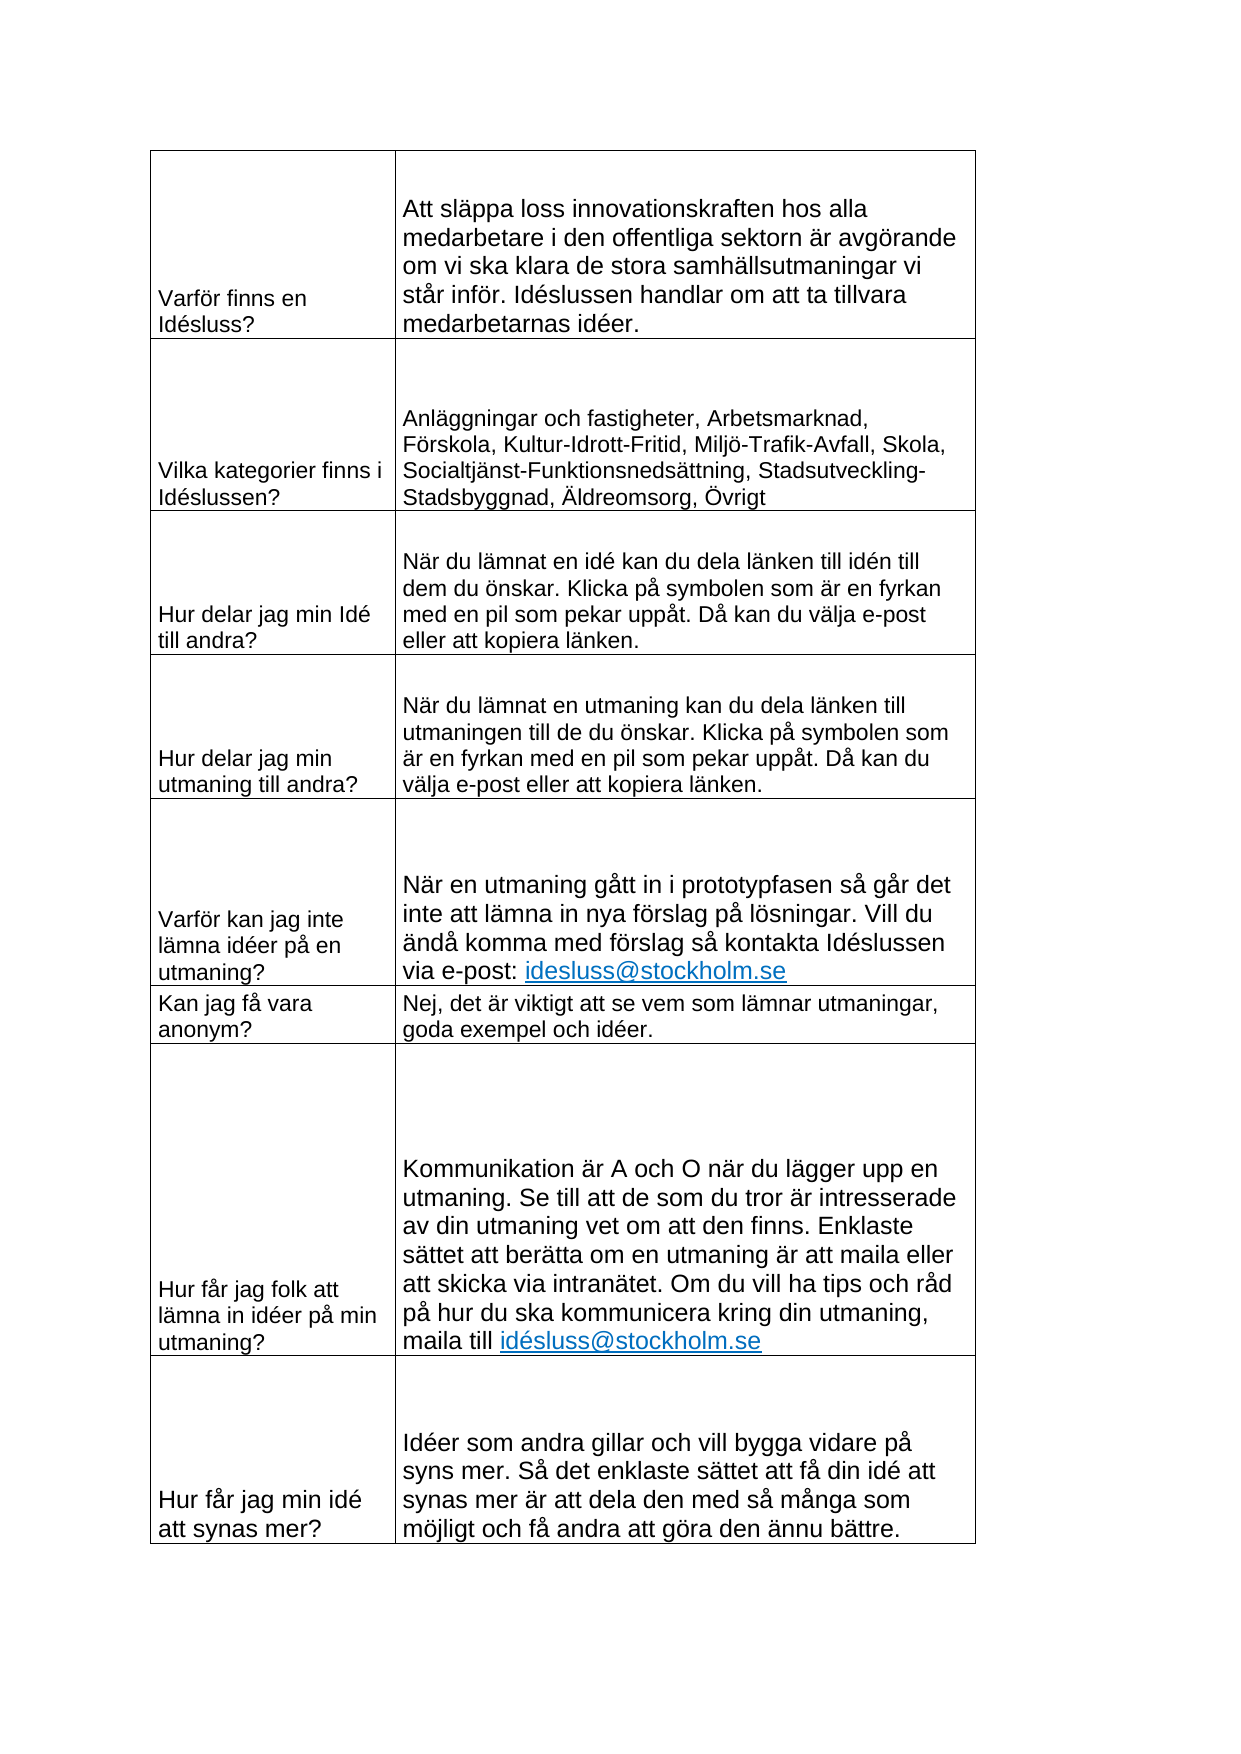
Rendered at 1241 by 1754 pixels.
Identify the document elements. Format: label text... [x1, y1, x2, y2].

table_cell När en utmaning gått in i prototypfasen så går det inte att lämna in nya förslag på lösningar. Vill du ändå komma med förslag så kontakta Idéslussen via e-post: idesluss@stockholm.se [396, 799, 975, 985]
table_cell När du lämnat en utmaning kan du dela länken till utmaningen till de du önskar. Klicka på symbolen som är en fyrkan med en pil som pekar uppåt. Då kan du välja e-post eller att kopiera länken. [396, 655, 975, 797]
table_cell Kommunikation är A och O när du lägger upp en utmaning. Se till att de som du tror är intresserade av din utmaning vet om att den finns. Enklaste sättet att berätta om en utmaning är att maila eller att skicka via intranätet. Om du vill ha tips och råd på hur du ska kommunicera kring din utmaning, maila till idésluss@stockholm.se [396, 1044, 975, 1355]
table_cell Hur får jag folk att lämna in idéer på min utmaning? [151, 1044, 395, 1355]
table_cell Att släppa loss innovationskraften hos alla medarbetare i den offentliga sektorn är avgörande om vi ska klara de stora samhällsutmaningar vi står inför. Idéslussen handlar om att ta tillvara medarbetarnas idéer. [396, 151, 975, 337]
table_cell Hur får jag min idé att synas mer? [151, 1356, 395, 1542]
table_cell Vilka kategorier finns i Idéslussen? [151, 339, 395, 510]
table_cell Hur delar jag min utmaning till andra? [151, 655, 395, 797]
table_cell Varför finns en Idésluss? [151, 151, 395, 337]
table_cell Hur delar jag min Idé till andra? [151, 511, 395, 654]
table_cell Kan jag få vara anonym? [151, 986, 395, 1042]
table_cell Anläggningar och fastigheter, Arbetsmarknad, Förskola, Kultur-Idrott-Fritid, Miljö-Trafik-Avfall, Skola, Socialtjänst-Funktionsnedsättning, Stadsutveckling-Stadsbyggnad, Äldreomsorg, Övrigt [396, 339, 975, 510]
table_cell När du lämnat en idé kan du dela länken till idén till dem du önskar. Klicka på symbolen som är en fyrkan med en pil som pekar uppåt. Då kan du välja e-post eller att kopiera länken. [396, 511, 975, 654]
table_cell Varför kan jag inte lämna idéer på en utmaning? [151, 799, 395, 985]
table_cell Nej, det är viktigt att se vem som lämnar utmaningar, goda exempel och idéer. [396, 986, 975, 1042]
table_cell Idéer som andra gillar och vill bygga vidare på syns mer. Så det enklaste sättet att få din idé att synas mer är att dela den med så många som möjligt och få andra att göra den ännu bättre. [396, 1356, 975, 1542]
